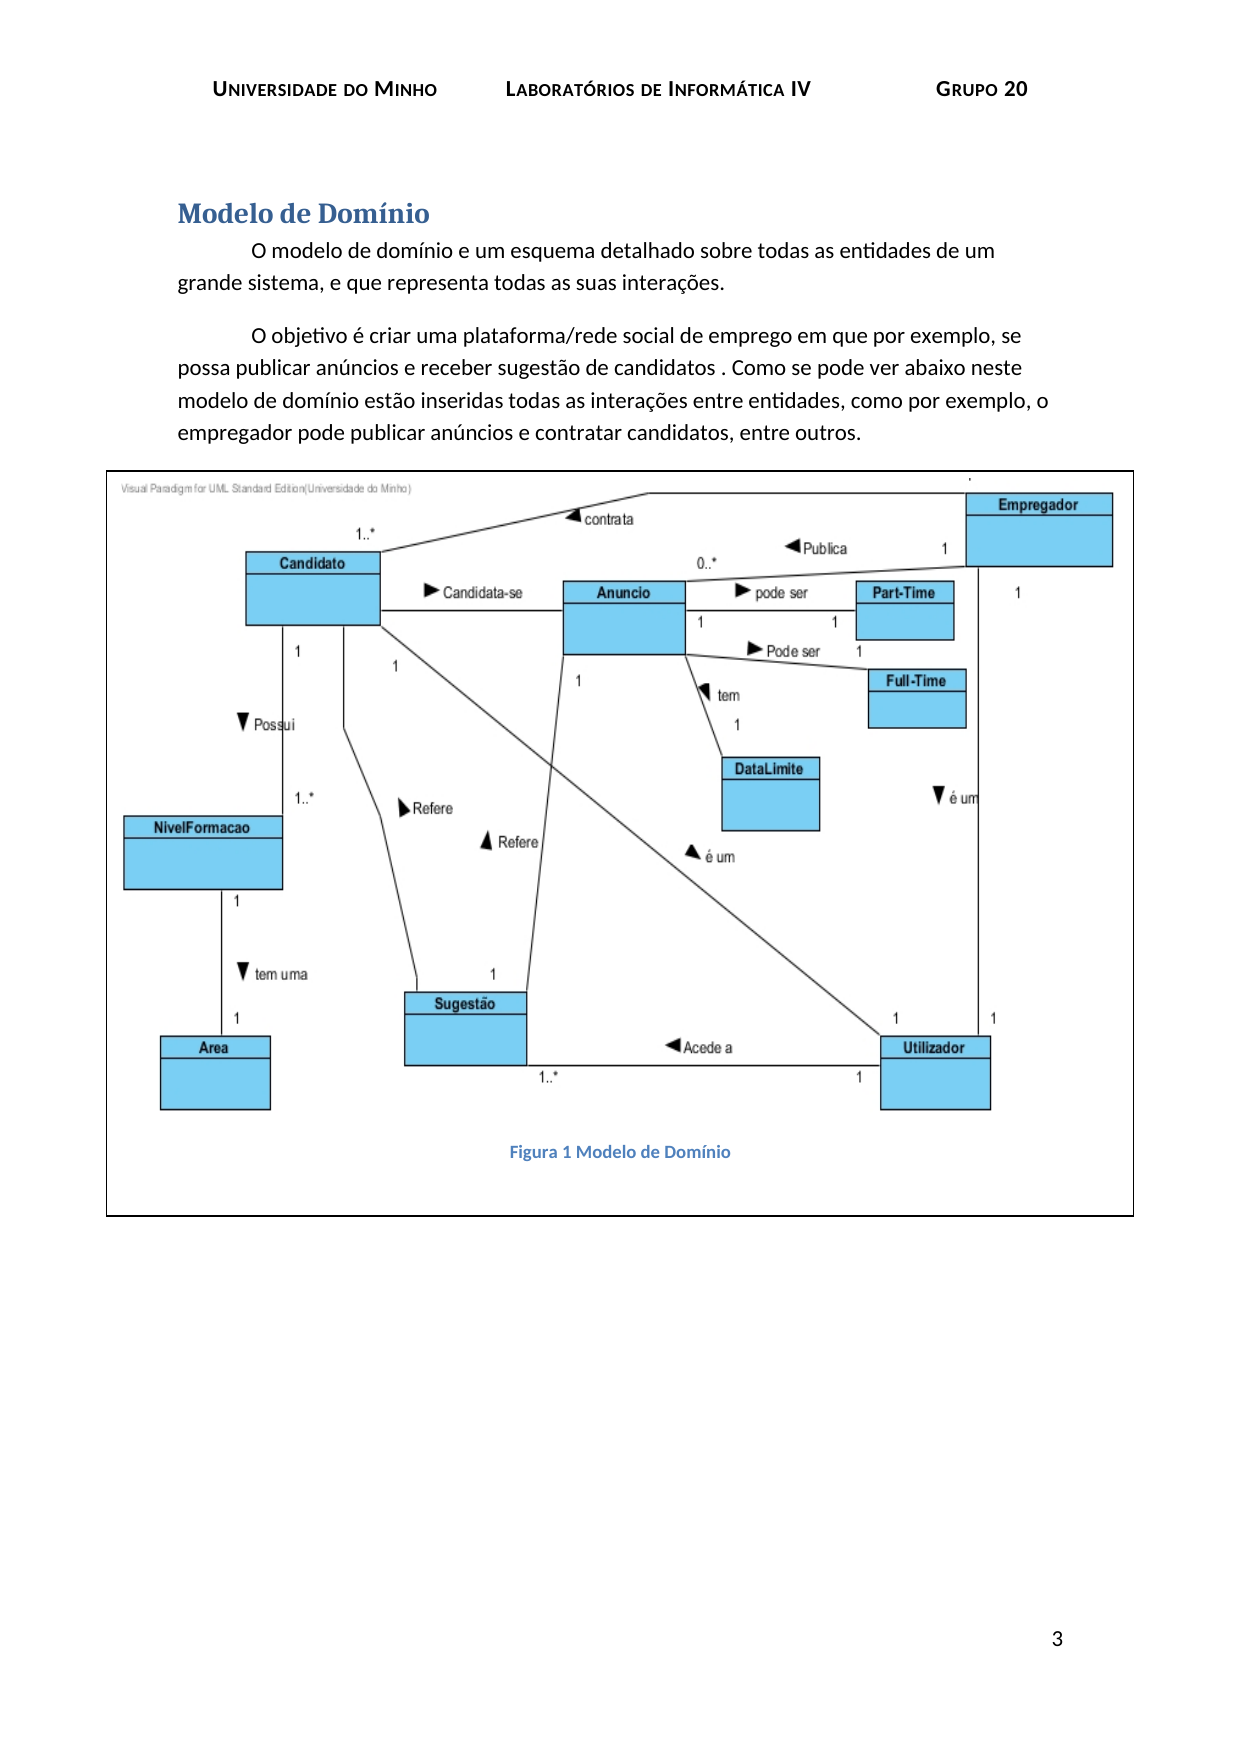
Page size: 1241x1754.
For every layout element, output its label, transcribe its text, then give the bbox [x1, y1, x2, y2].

subtitle Modelo de Domínio [177, 198, 1063, 231]
picture [121, 478, 1117, 1115]
text O objetivo é criar uma plataforma/rede social de emprego em que por exemplo, se possa publicar anúncios e receber sugestão de candidatos . Como se pode ver abaixo neste modelo de domínio estão inseridas todas as interações entre entidades, como por exemplo, o empregador pode publicar anúncios e contratar candidatos, entre outros. [177, 321, 1063, 446]
text O modelo de domínio e um esquema detalhado sobre todas as entidades de um grande sistema, e que representa todas as suas interações. [177, 236, 1063, 296]
